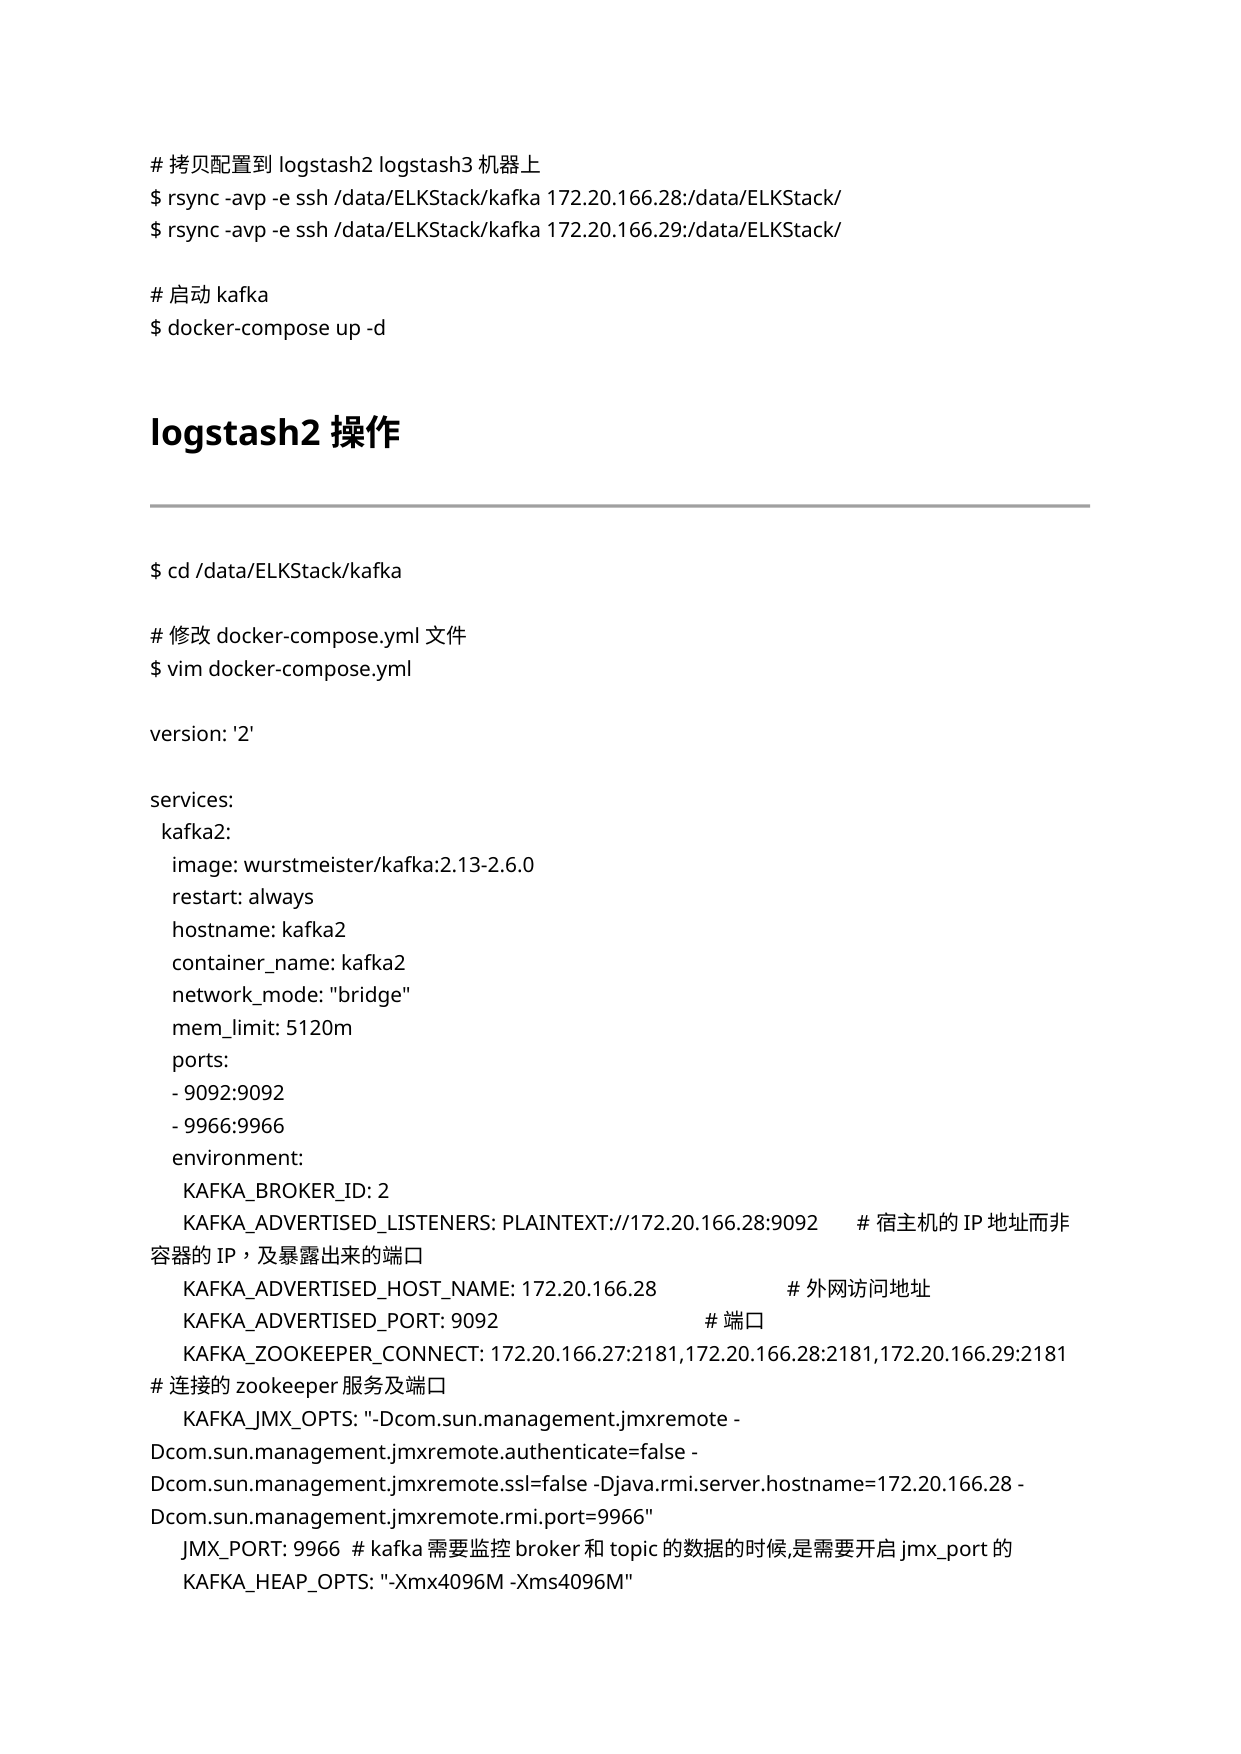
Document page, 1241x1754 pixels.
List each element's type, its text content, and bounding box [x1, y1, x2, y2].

subtitle logstash2 操作 [150, 407, 1090, 455]
